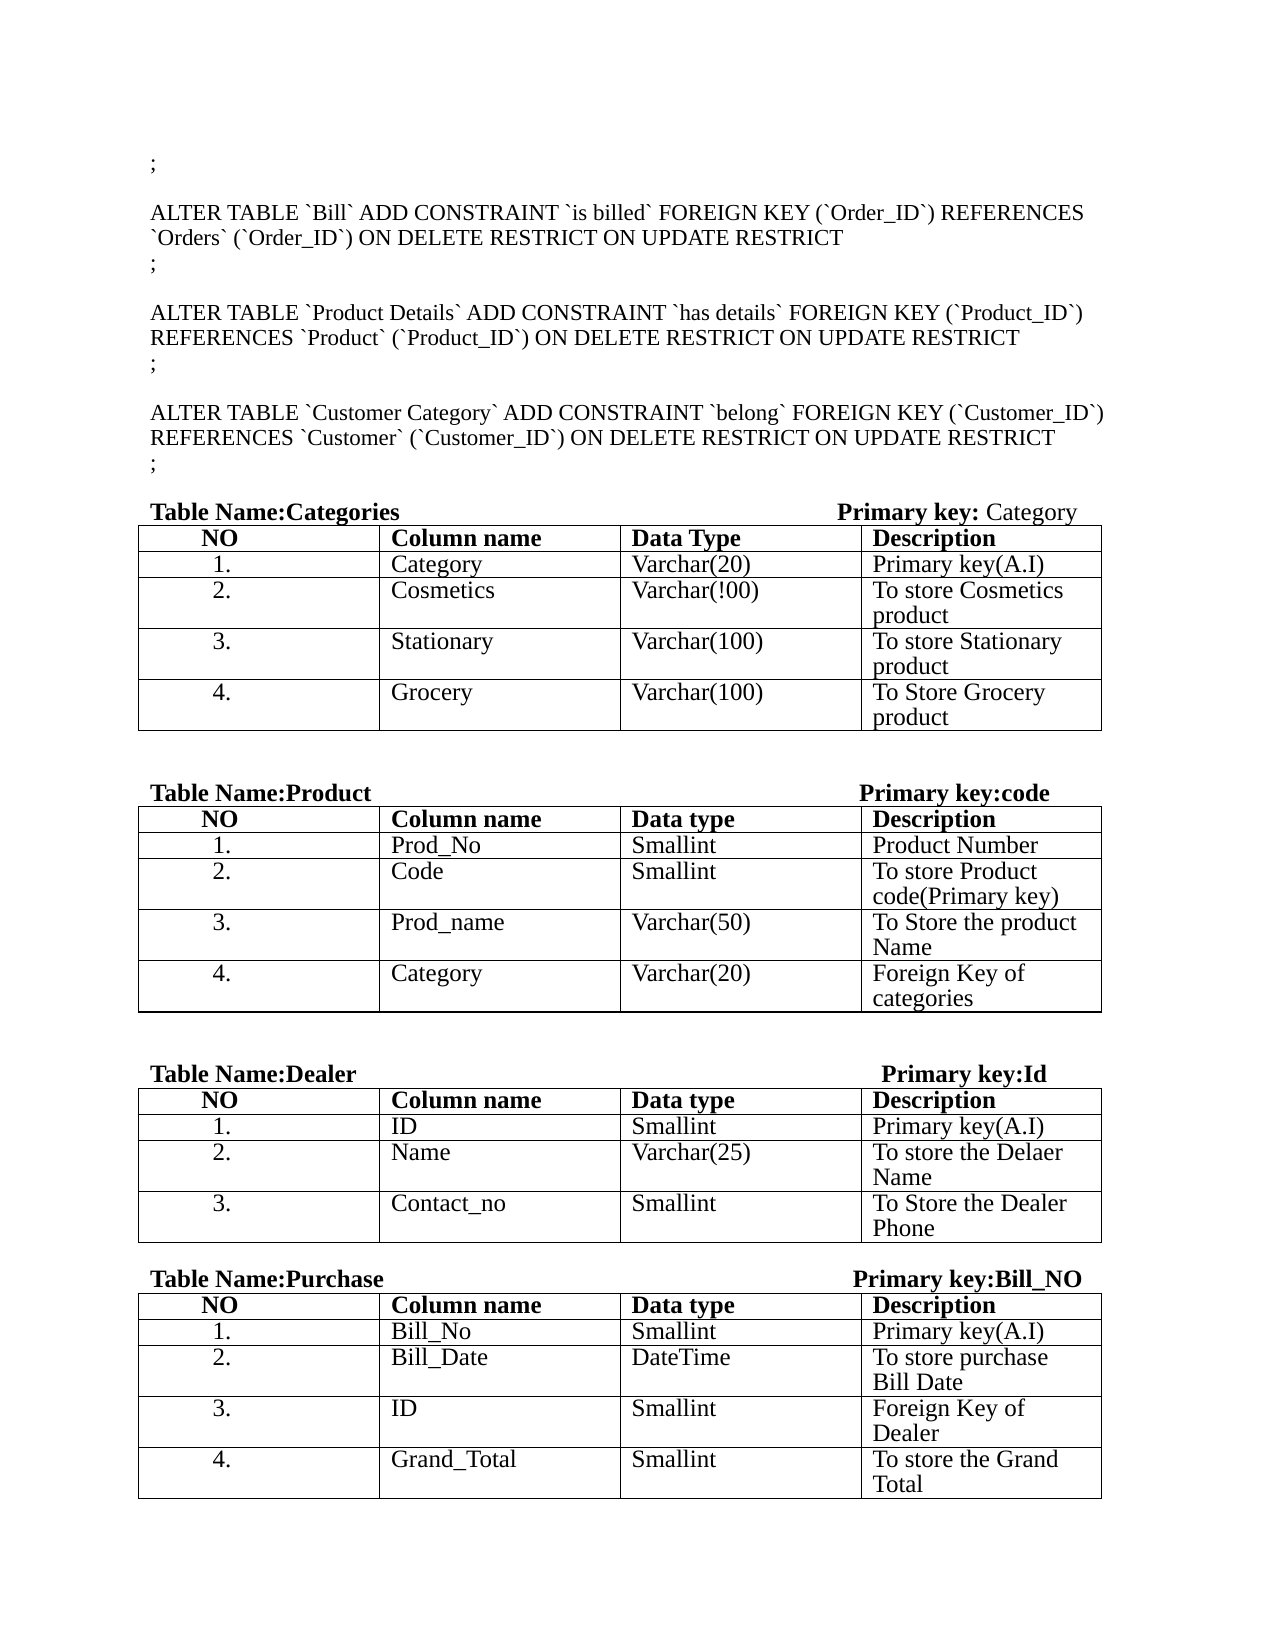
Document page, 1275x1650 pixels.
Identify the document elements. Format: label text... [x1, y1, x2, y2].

table_cell Cosmetics [380, 578, 620, 628]
table_cell To store Stationary product [862, 629, 1101, 679]
table_cell 1. [139, 552, 379, 577]
text ALTER TABLE `Bill` ADD CONSTRAINT `is billed` FOREIGN KEY (`Order_ID`) REFERENCES `Orders` (`Order_ID`) ON DELETE RESTRICT ON UPDATE RESTRICT [150, 200, 1125, 250]
table_header Description [862, 1089, 1101, 1113]
text ; [150, 350, 1125, 375]
table_cell Varchar(20) [621, 961, 861, 1011]
table_cell Grocery [380, 680, 620, 730]
table_cell Grand_Total [380, 1448, 620, 1498]
text Table Name:Dealer Primary key:Id [150, 1062, 1125, 1087]
table_cell Stationary [380, 629, 620, 679]
table_cell 2. [139, 859, 379, 909]
table_cell Bill_No [380, 1320, 620, 1345]
table_header Column name [380, 807, 620, 832]
table_cell Varchar(20) [621, 552, 861, 577]
text ; [150, 150, 1125, 175]
table_header NO [139, 807, 379, 832]
table_header Data Type [621, 526, 861, 551]
table_cell Code [380, 859, 620, 909]
table_cell To Store Grocery product [862, 680, 1101, 730]
table_cell 4. [139, 680, 379, 730]
table_header Description [862, 1294, 1101, 1319]
table_cell Varchar(50) [621, 910, 861, 960]
table_cell 1. [139, 1115, 379, 1139]
table_cell Primary key(A.I) [862, 552, 1101, 577]
table_cell Contact_no [380, 1192, 620, 1242]
table_cell 3. [139, 1192, 379, 1242]
table_header Column name [380, 1294, 620, 1319]
table_cell Smallint [621, 833, 861, 858]
table_cell Smallint [621, 1448, 861, 1498]
table_cell Category [380, 961, 620, 1011]
text ; [150, 250, 1125, 275]
table_cell Product Number [862, 833, 1101, 858]
table_cell To Store the product Name [862, 910, 1101, 960]
table_cell To store Cosmetics product [862, 578, 1101, 628]
table_cell To store the Delaer Name [862, 1141, 1101, 1191]
text Table Name:Purchase Primary key:Bill_NO [150, 1268, 1125, 1293]
table_cell Smallint [621, 1192, 861, 1242]
table_header Column name [380, 526, 620, 551]
table_cell 4. [139, 961, 379, 1011]
table_cell To Store the Dealer Phone [862, 1192, 1101, 1242]
table_cell 2. [139, 1141, 379, 1191]
table_cell 1. [139, 1320, 379, 1345]
table_cell Prod_No [380, 833, 620, 858]
table_header NO [139, 1294, 379, 1319]
table_header Data type [621, 1089, 861, 1113]
table_cell ID [380, 1115, 620, 1139]
table_header Description [862, 807, 1101, 832]
table_cell Foreign Key of Dealer [862, 1397, 1101, 1447]
table_cell DateTime [621, 1346, 861, 1396]
table_cell Varchar(100) [621, 680, 861, 730]
table_cell Smallint [621, 859, 861, 909]
table_cell 4. [139, 1448, 379, 1498]
table_cell 3. [139, 910, 379, 960]
table_cell Category [380, 552, 620, 577]
table_cell Foreign Key of categories [862, 961, 1101, 1011]
table_cell To store purchase Bill Date [862, 1346, 1101, 1396]
table_header Data type [621, 807, 861, 832]
table_cell Primary key(A.I) [862, 1115, 1101, 1139]
table_header Data type [621, 1294, 861, 1319]
table_cell Smallint [621, 1115, 861, 1139]
table_cell Varchar(25) [621, 1141, 861, 1191]
table_header NO [139, 526, 379, 551]
text Table Name:Categories Primary key: Category [150, 500, 1125, 525]
table_cell Varchar(100) [621, 629, 861, 679]
table_cell ID [380, 1397, 620, 1447]
text Table Name:Product Primary key:code [150, 781, 1125, 806]
table_cell To store Product code(Primary key) [862, 859, 1101, 909]
text ALTER TABLE `Customer Category` ADD CONSTRAINT `belong` FOREIGN KEY (`Customer_ID`) REFERENCES `Customer` (`Customer_ID`) ON DELETE RESTRICT ON UPDATE RESTRICT [150, 400, 1125, 450]
table_cell Smallint [621, 1397, 861, 1447]
table_header Column name [380, 1089, 620, 1113]
text ; [150, 450, 1125, 475]
table_cell Primary key(A.I) [862, 1320, 1101, 1345]
table_cell Prod_name [380, 910, 620, 960]
table_cell 2. [139, 1346, 379, 1396]
table_cell Varchar(!00) [621, 578, 861, 628]
table_cell To store the Grand Total [862, 1448, 1101, 1498]
table_header Description [862, 526, 1101, 551]
table_cell Bill_Date [380, 1346, 620, 1396]
table_cell 1. [139, 833, 379, 858]
table_cell Smallint [621, 1320, 861, 1345]
table_cell 2. [139, 578, 379, 628]
table_cell Name [380, 1141, 620, 1191]
text ALTER TABLE `Product Details` ADD CONSTRAINT `has details` FOREIGN KEY (`Product_ID`) REFERENCES `Product` (`Product_ID`) ON DELETE RESTRICT ON UPDATE RESTRICT [150, 300, 1125, 350]
table_cell 3. [139, 1397, 379, 1447]
table_header NO [139, 1089, 379, 1113]
table_cell 3. [139, 629, 379, 679]
